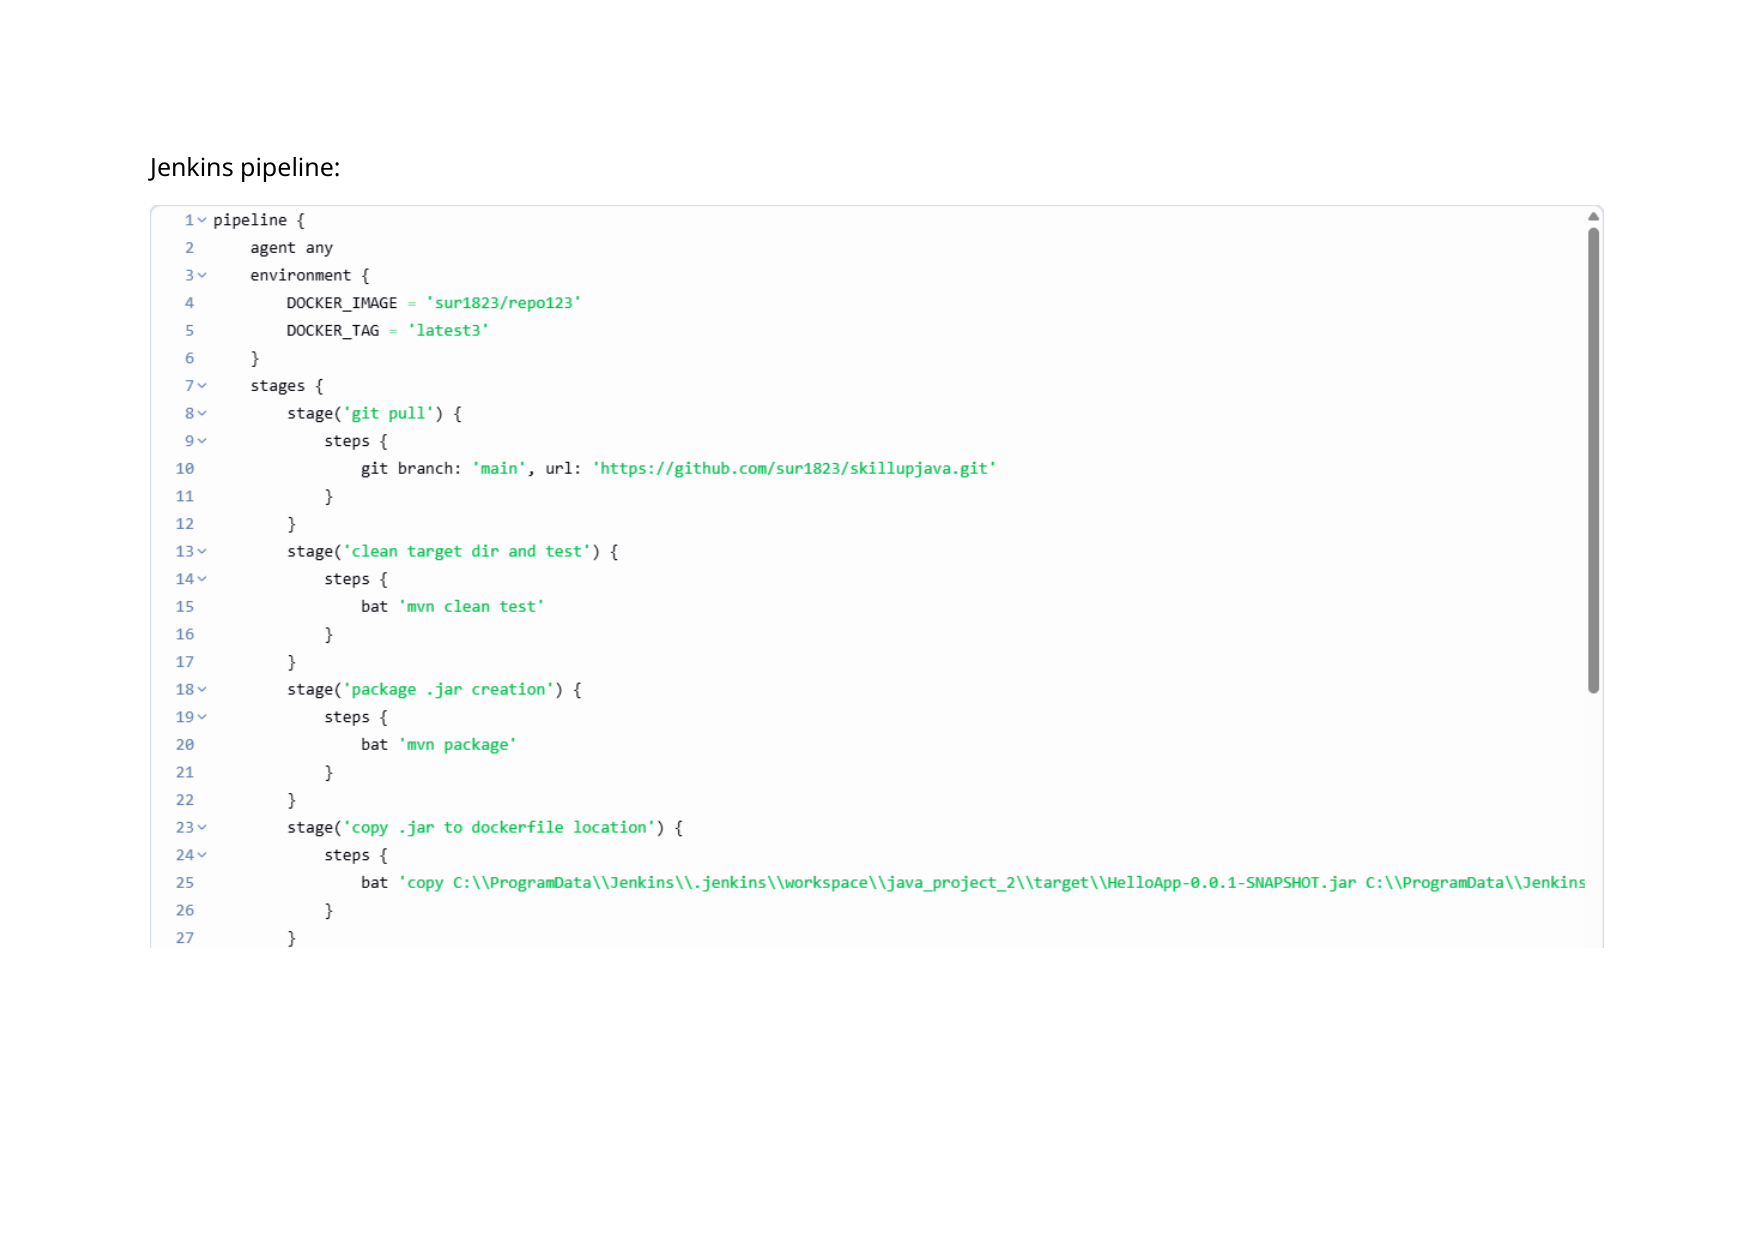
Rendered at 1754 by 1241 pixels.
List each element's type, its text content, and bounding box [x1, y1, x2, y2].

text Jenkins pipeline: [150, 150, 1604, 184]
picture [150, 205, 1604, 948]
